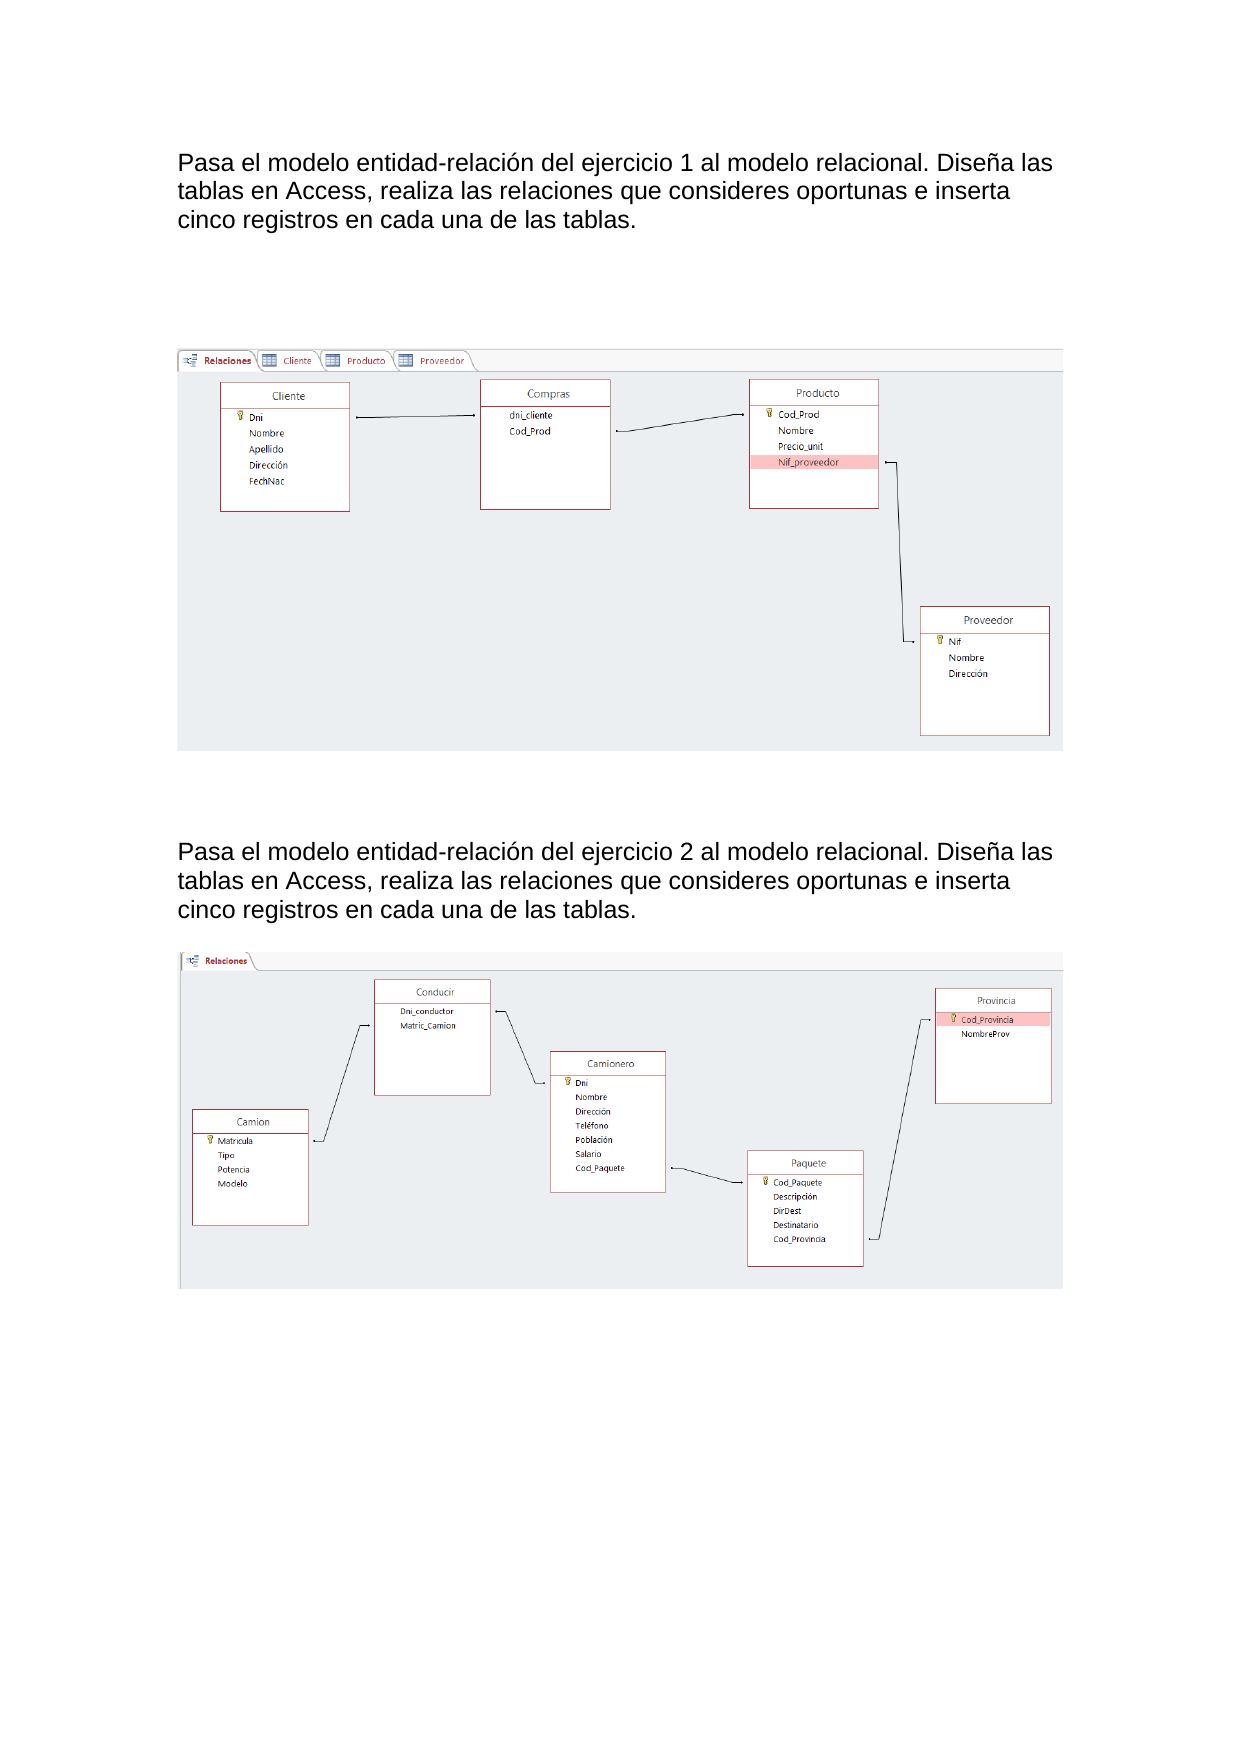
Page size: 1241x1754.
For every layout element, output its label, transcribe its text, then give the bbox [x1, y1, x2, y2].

picture [177, 348, 1063, 751]
text Pasa el modelo entidad-relación del ejercicio 1 al modelo relacional. Diseña las tablas en Access, realiza las relaciones que consideres oportunas e inserta cinco registros en cada una de las tablas. [177, 148, 1063, 234]
text Pasa el modelo entidad-relación del ejercicio 2 al modelo relacional. Diseña las tablas en Access, realiza las relaciones que consideres oportunas e inserta cinco registros en cada una de las tablas. [177, 837, 1063, 923]
picture [177, 952, 1063, 1289]
